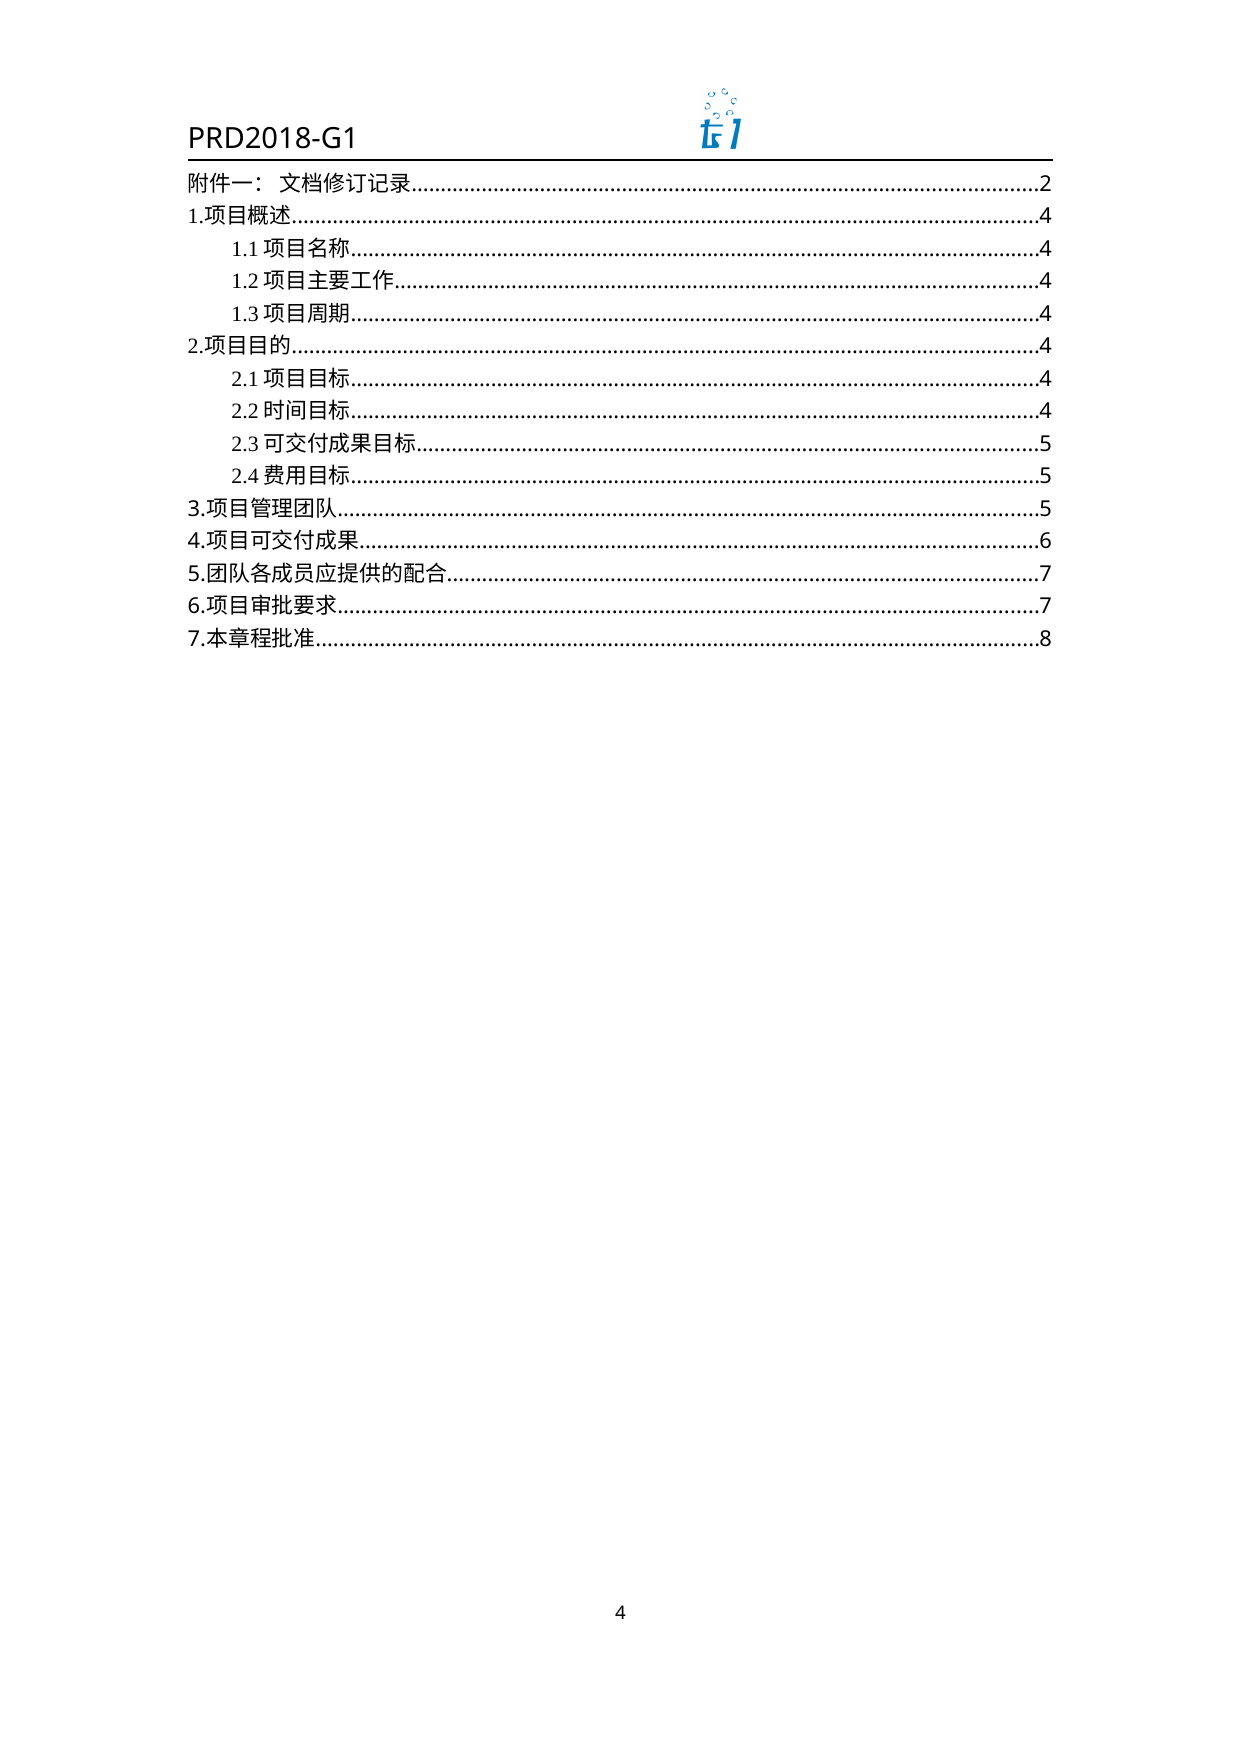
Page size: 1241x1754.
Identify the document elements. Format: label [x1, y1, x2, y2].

picture [700, 88, 742, 149]
